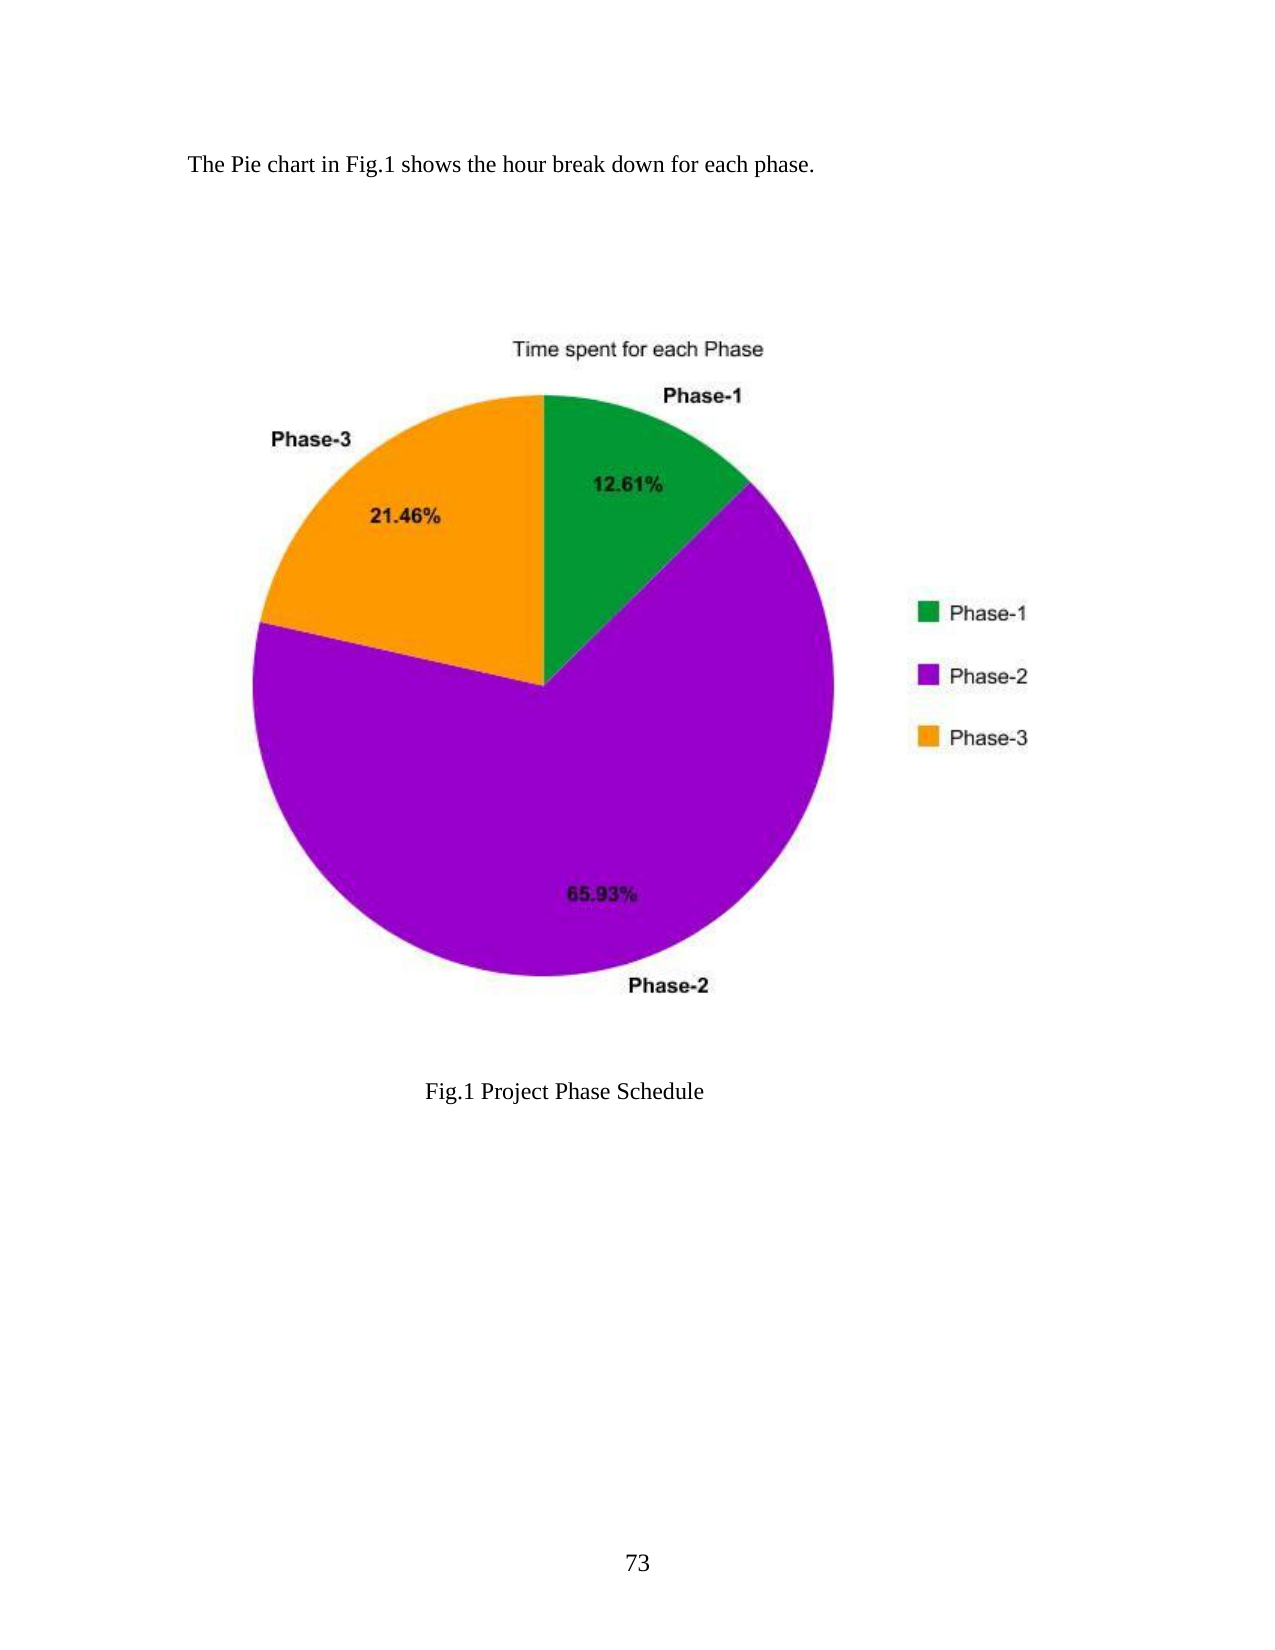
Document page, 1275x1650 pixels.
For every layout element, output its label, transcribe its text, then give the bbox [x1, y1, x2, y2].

picture [187, 322, 1088, 1017]
text The Pie chart in Fig.1 shows the hour break down for each phase. [187, 150, 1125, 178]
text 73 [150, 1548, 1125, 1576]
text Fig.1 Project Phase Schedule [425, 1077, 1125, 1105]
